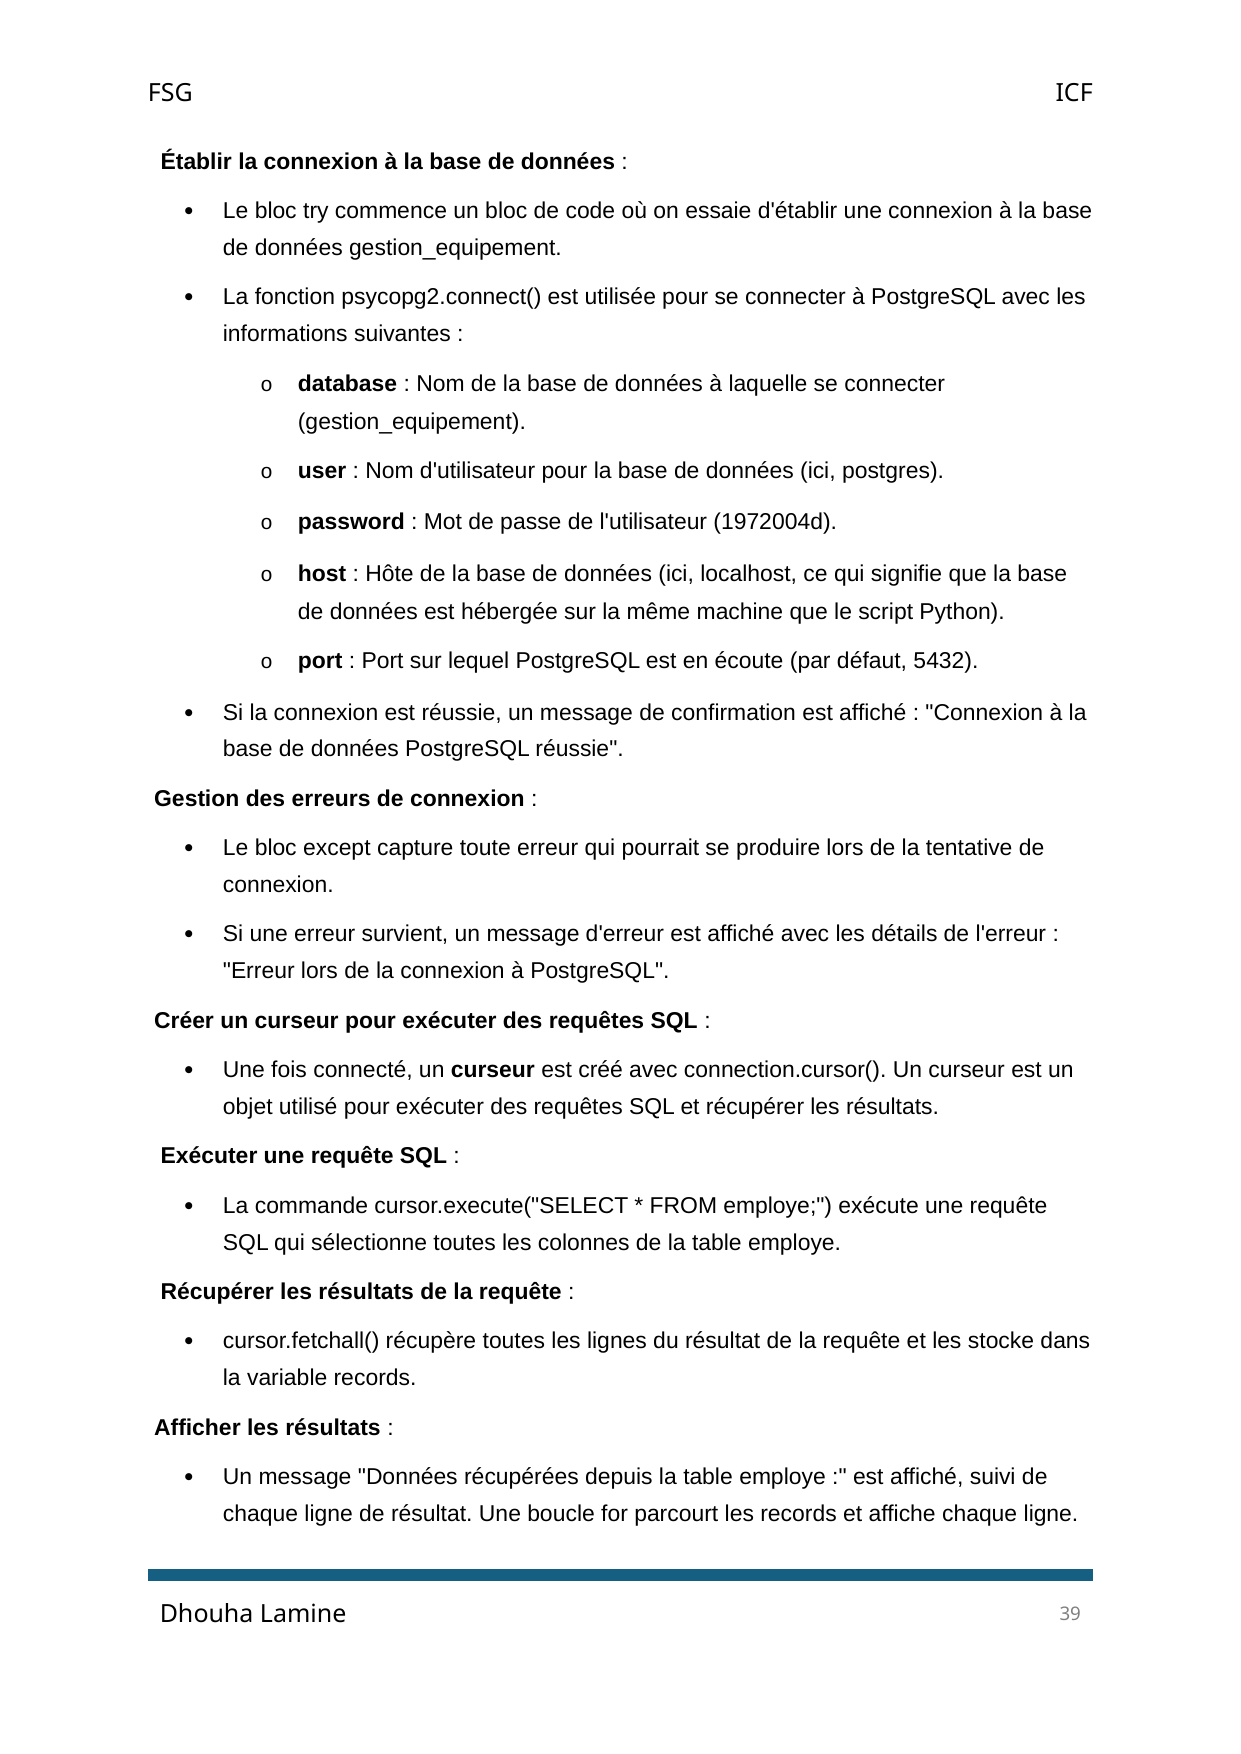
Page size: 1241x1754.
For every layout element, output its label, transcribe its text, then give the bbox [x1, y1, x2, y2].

list Si une erreur survient, un message d'erreur est affiché avec les détails de l'erreur : "Erreur lors de la connexion à PostgreSQL". [185, 920, 1093, 983]
list cursor.fetchall() récupère toutes les lignes du résultat de la requête et les stocke dans la variable records. [185, 1327, 1093, 1390]
text Récupérer les résultats de la requête : [148, 1278, 1093, 1304]
list password : Mot de passe de l'utilisateur (1972004d). [260, 508, 1093, 536]
list La commande cursor.execute("SELECT * FROM employe;") exécute une requête SQL qui sélectionne toutes les colonnes de la table employe. [185, 1192, 1093, 1255]
text Afficher les résultats : [148, 1413, 1093, 1440]
list Si la connexion est réussie, un message de confirmation est affiché : "Connexion à la base de données PostgreSQL réussie". [185, 698, 1093, 762]
list user : Nom d'utilisateur pour la base de données (ici, postgres). [260, 457, 1093, 485]
list port : Port sur lequel PostgreSQL est en écoute (par défaut, 5432). [260, 647, 1093, 675]
text Exécuter une requête SQL : [148, 1142, 1093, 1168]
list Le bloc try commence un bloc de code où on essaie d'établir une connexion à la base de données gestion_equipement. [185, 197, 1093, 260]
text Établir la connexion à la base de données : [148, 148, 1093, 174]
list La fonction psycopg2.connect() est utilisée pour se connecter à PostgreSQL avec les informations suivantes : [185, 283, 1093, 346]
list Le bloc except capture toute erreur qui pourrait se produire lors de la tentative de connexion. [185, 834, 1093, 897]
list host : Hôte de la base de données (ici, localhost, ce qui signifie que la base de données est hébergée sur la même machine que le script Python). [260, 559, 1093, 624]
list database : Nom de la base de données à laquelle se connecter (gestion_equipement). [260, 369, 1093, 434]
text Gestion des erreurs de connexion : [148, 785, 1093, 811]
list Une fois connecté, un curseur est créé avec connection.cursor(). Un curseur est un objet utilisé pour exécuter des requêtes SQL et récupérer les résultats. [185, 1056, 1093, 1119]
list Un message "Données récupérées depuis la table employe :" est affiché, suivi de chaque ligne de résultat. Une boucle for parcourt les records et affiche chaque ligne. [185, 1463, 1093, 1526]
text Créer un curseur pour exécuter des requêtes SQL : [148, 1007, 1093, 1033]
